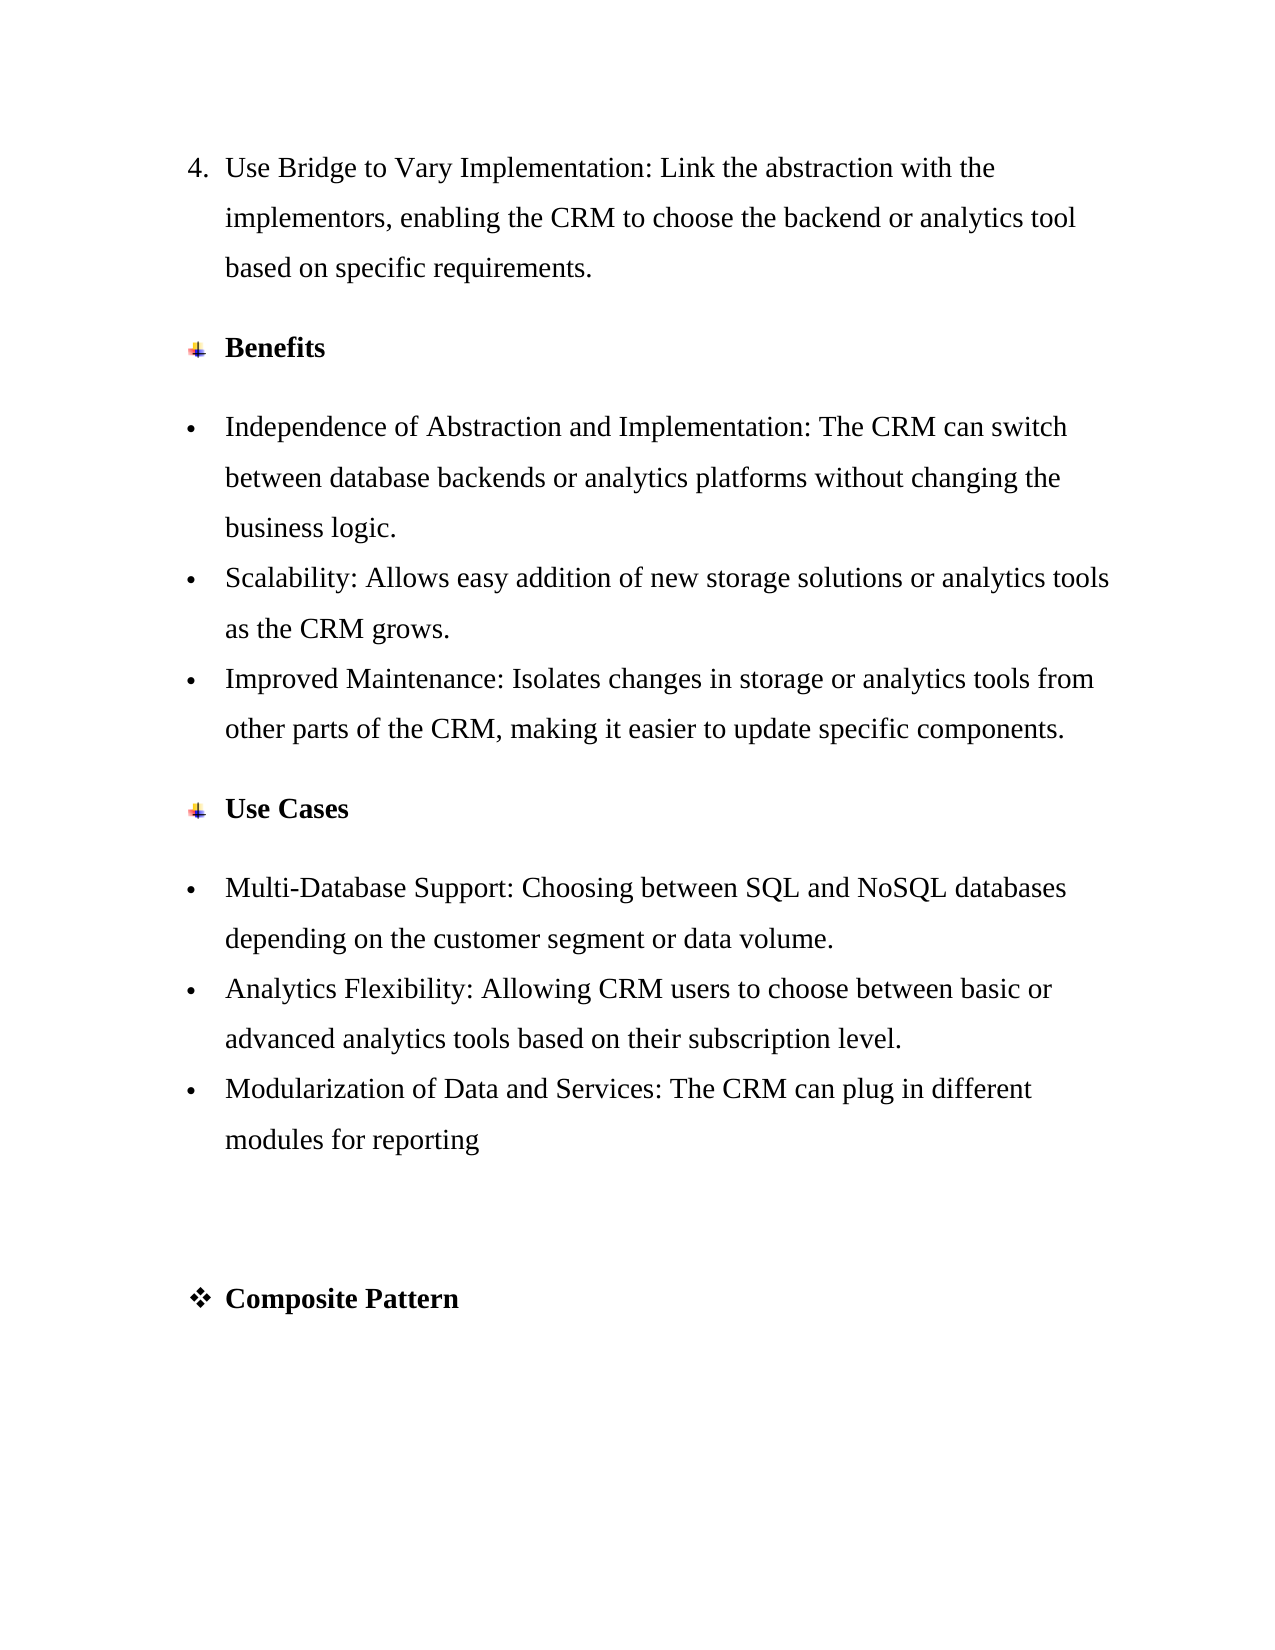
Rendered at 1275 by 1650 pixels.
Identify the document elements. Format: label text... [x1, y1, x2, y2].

list Modularization of Data and Services: The CRM can plug in different modules for reporting [187, 1072, 1125, 1156]
subtitle Benefits [187, 330, 1125, 364]
subtitle Composite Pattern [187, 1281, 1125, 1314]
list Analytics Flexibility: Allowing CRM users to choose between basic or advanced analytics tools based on their subscription level. [187, 971, 1125, 1055]
list Scalability: Allows easy addition of new storage solutions or analytics tools as the CRM grows. [187, 561, 1125, 644]
list Multi-Database Support: Choosing between SQL and NoSQL databases depending on the customer segment or data volume. [187, 870, 1125, 954]
picture [188, 340, 206, 358]
list Independence of Abstraction and Implementation: The CRM can switch between database backends or analytics platforms without changing the business logic. [187, 409, 1125, 544]
list Use Bridge to Vary Implementation: Link the abstraction with the implementors, enabling the CRM to choose the backend or analytics tool based on specific requirements. [187, 150, 1125, 284]
picture [188, 801, 206, 819]
subtitle Use Cases [187, 791, 1125, 824]
list Improved Maintenance: Isolates changes in storage or analytics tools from other parts of the CRM, making it easier to update specific components. [187, 661, 1125, 745]
